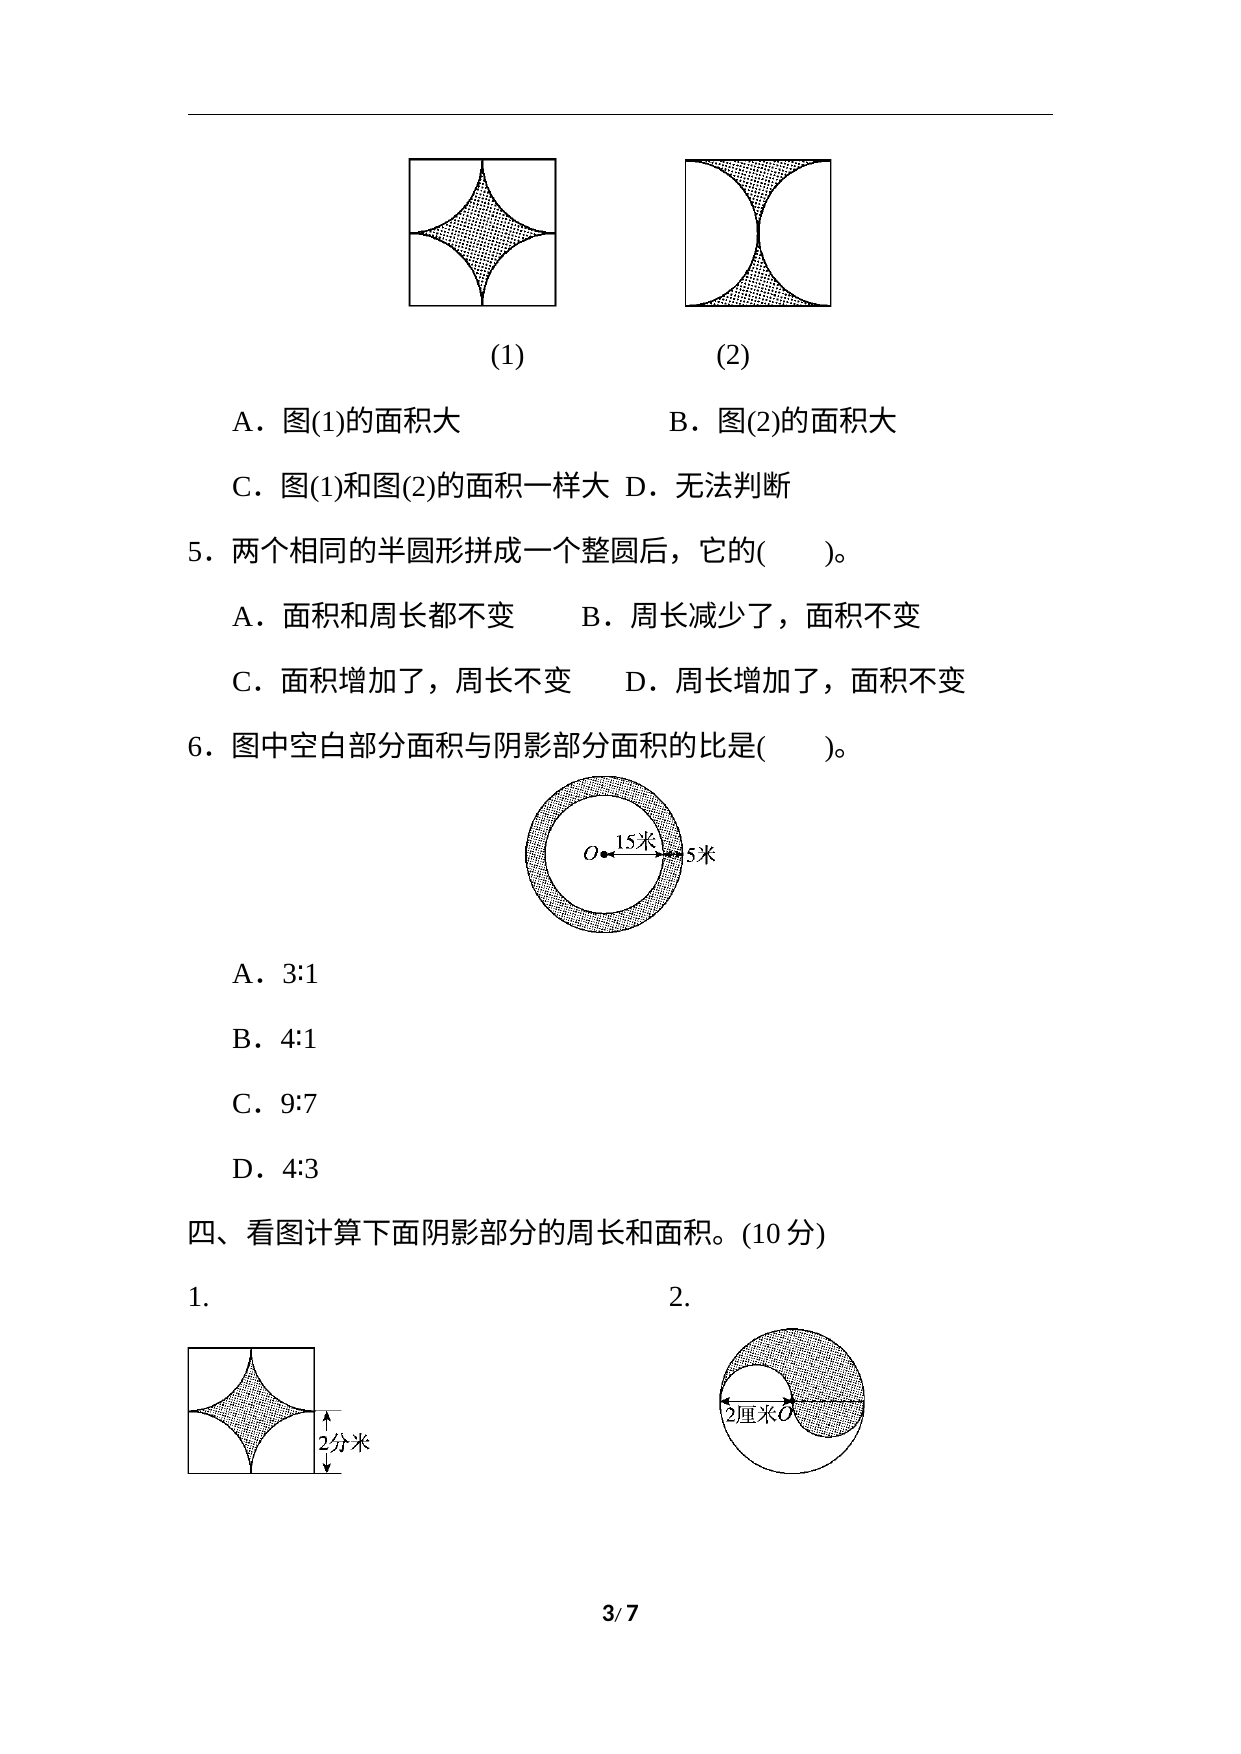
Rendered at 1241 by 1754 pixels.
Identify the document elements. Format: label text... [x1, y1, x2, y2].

text D．4∶3 [231, 1133, 1053, 1198]
text B．4∶1 [231, 1003, 1053, 1068]
text C．图(1)和图(2)的面积一样大 D．无法判断 [231, 451, 1053, 516]
text 四、看图计算下面阴影部分的周长和面积。(10分) [187, 1198, 1053, 1263]
text (1) (2) [187, 321, 1053, 386]
text A．图(1)的面积大 B．图(2)的面积大 [231, 386, 1053, 451]
text 1. 2. [187, 1263, 1053, 1328]
picture [525, 776, 715, 933]
text C．9∶7 [231, 1068, 1053, 1133]
picture [187, 1347, 370, 1474]
text A．3∶1 [231, 938, 1053, 1003]
picture [408, 158, 832, 307]
text C．面积增加了，周长不变 D．周长增加了，面积不变 [231, 646, 1053, 711]
picture [719, 1328, 865, 1474]
text 6．图中空白部分面积与阴影部分面积的比是( )。 [187, 711, 1053, 776]
text A．面积和周长都不变 B．周长减少了，面积不变 [231, 581, 1053, 646]
text 5．两个相同的半圆形拼成一个整圆后，它的( )。 [187, 516, 1053, 581]
